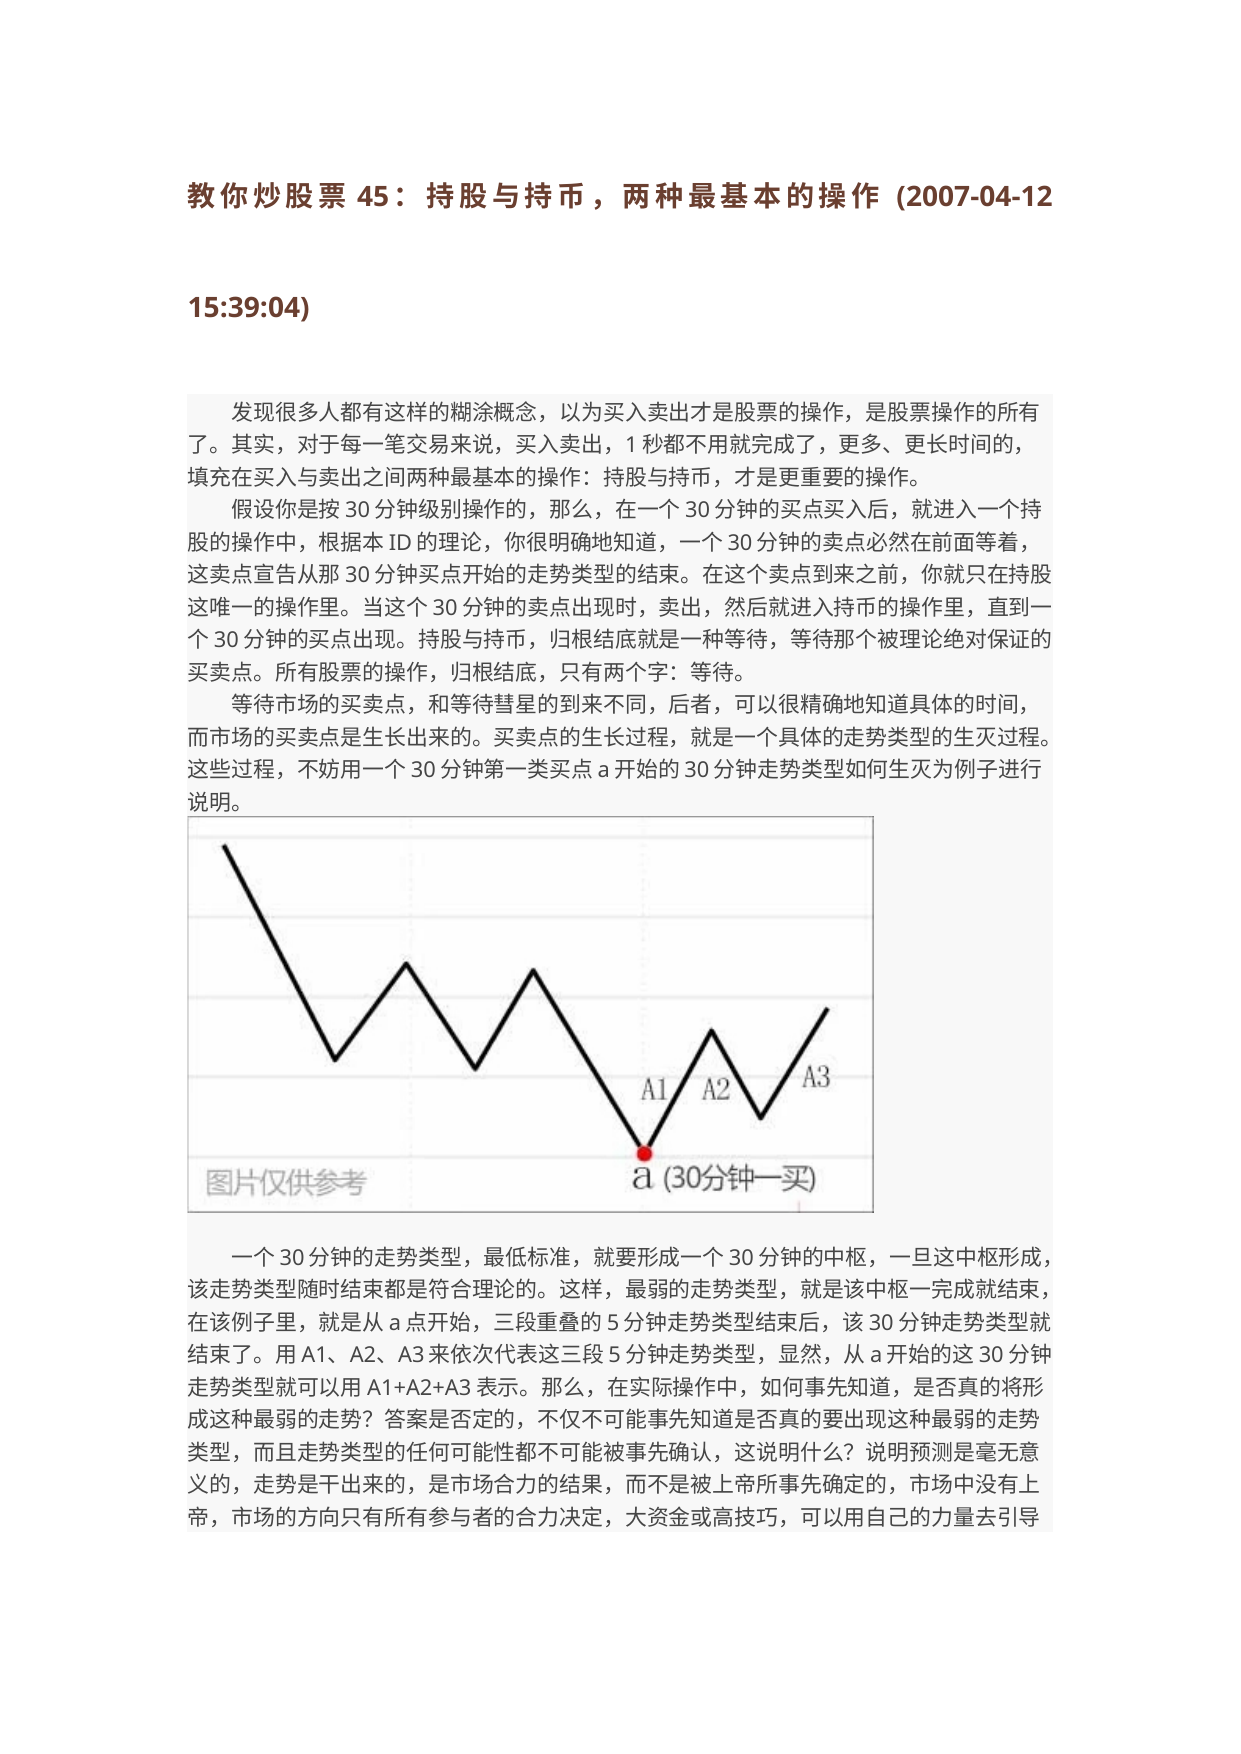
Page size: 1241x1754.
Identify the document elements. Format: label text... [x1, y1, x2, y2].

text 等待市场的买卖点，和等待彗星的到来不同，后者，可以很精确地知道具体的时间，而市场的买卖点是生长出来的。买卖点的生长过程，就是一个具体的走势类型的生灭过程。这些过程，不妨用一个30分钟第一类买点a开始的30分钟走势类型如何生灭为例子进行说明。 [187, 687, 1053, 817]
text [187, 1239, 1053, 1532]
picture [187, 816, 874, 1213]
text 发现很多人都有这样的糊涂概念，以为买入卖出才是股票的操作，是股票操作的所有了。其实，对于每一笔交易来说，买入卖出，1秒都不用就完成了，更多、更长时间的，填充在买入与卖出之间两种最基本的操作：持股与持币，才是更重要的操作。 [187, 394, 1053, 492]
text 假设你是按30分钟级别操作的，那么，在一个30分钟的买点买入后，就进入一个持股的操作中，根据本ID的理论，你很明确地知道，一个30分钟的卖点必然在前面等着，这卖点宣告从那30分钟买点开始的走势类型的结束。在这个卖点到来之前，你就只在持股这唯一的操作里。当这个30分钟的卖点出现时，卖出，然后就进入持币的操作里，直到一个30分钟的买点出现。持股与持币，归根结底就是一种等待，等待那个被理论绝对保证的买卖点。所有股票的操作，归根结底，只有两个字：等待。 [187, 492, 1053, 687]
subtitle 教你炒股票45：持股与持币，两种最基本的操作 (2007-04-12 15:39:04) [187, 162, 1053, 339]
